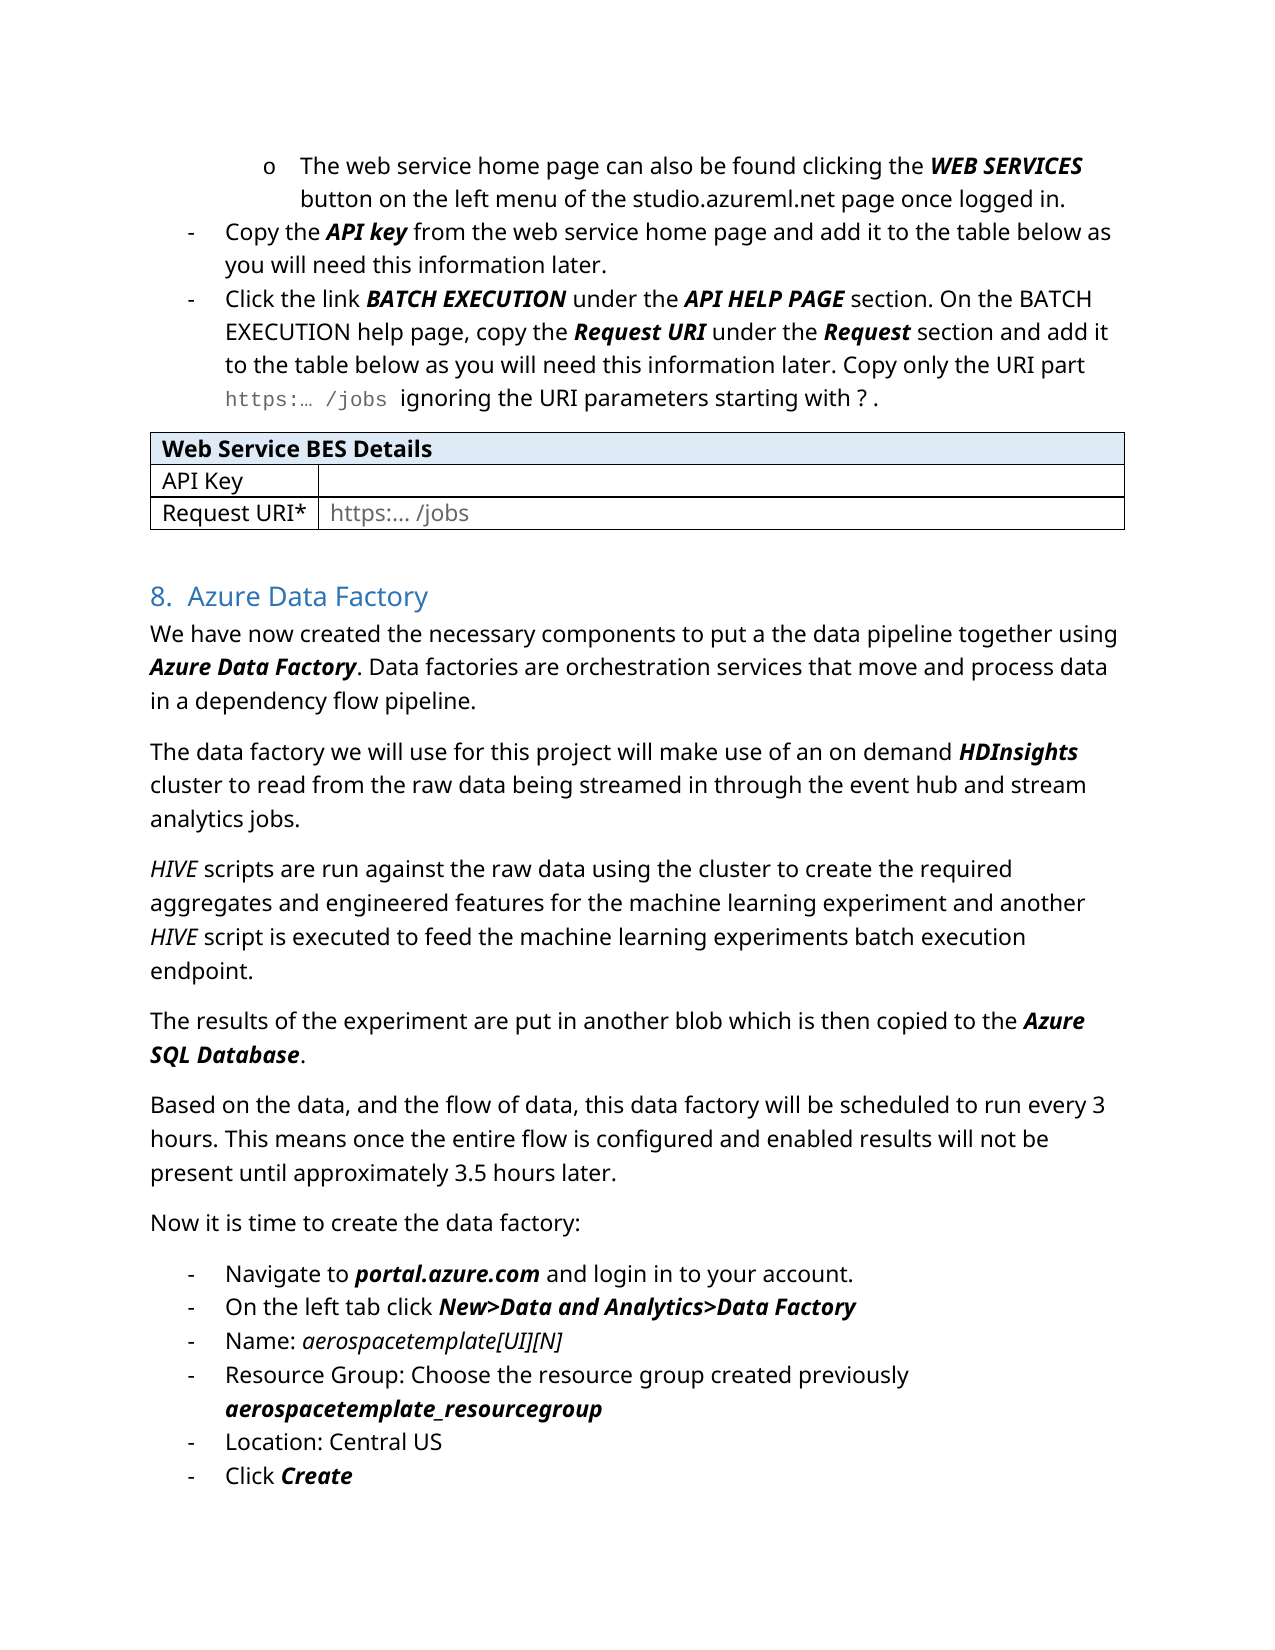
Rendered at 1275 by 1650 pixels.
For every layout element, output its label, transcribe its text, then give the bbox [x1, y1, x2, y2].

list Click Create [187, 1460, 1125, 1491]
list On the left tab click New>Data and Analytics>Data Factory [187, 1291, 1125, 1323]
table_header Web Service BES Details [151, 433, 1124, 464]
list Name: aerospacetemplate[UI][N] [187, 1325, 1125, 1356]
text Now it is time to create the data factory: [150, 1207, 1125, 1238]
list Copy the API key from the web service home page and add it to the table below as you will need this information later. [187, 216, 1125, 281]
text HIVE scripts are run against the raw data using the cluster to create the required aggregates and engineered features for the machine learning experiment and another HIVE script is executed to feed the machine learning experiments batch execution endpoint. [150, 853, 1125, 986]
table_cell Request URI* [151, 498, 318, 529]
text The results of the experiment are put in another blob which is then copied to the Azure SQL Database. [150, 1005, 1125, 1070]
table_cell https:… /jobs [319, 498, 1124, 529]
table_cell [319, 465, 1124, 496]
table_cell API Key [151, 465, 318, 496]
text The data factory we will use for this project will make use of an on demand HDInsights cluster to read from the raw data being streamed in through the event hub and stream analytics jobs. [150, 736, 1125, 834]
subtitle Azure Data Factory [150, 578, 1125, 615]
text Based on the data, and the flow of data, this data factory will be scheduled to run every 3 hours. This means once the entire flow is configured and enabled results will not be present until approximately 3.5 hours later. [150, 1089, 1125, 1188]
text We have now created the necessary components to put a the data pipeline together using Azure Data Factory. Data factories are orchestration services that move and process data in a dependency flow pipeline. [150, 618, 1125, 716]
list The web service home page can also be found clicking the WEB SERVICES button on the left menu of the studio.azureml.net page once logged in. [262, 150, 1125, 214]
list Click the link BATCH EXECUTION under the API HELP PAGE section. On the BATCH EXECUTION help page, copy the Request URI under the Request section and add it to the table below as you will need this information later. Copy only the URI part https:… /jobs ignoring the URI parameters starting with ? . [187, 283, 1125, 413]
list Location: Central US [187, 1426, 1125, 1458]
list Resource Group: Choose the resource group created previously aerospacetemplate_resourcegroup [187, 1359, 1125, 1424]
list Navigate to portal.azure.com and login in to your account. [187, 1258, 1125, 1289]
